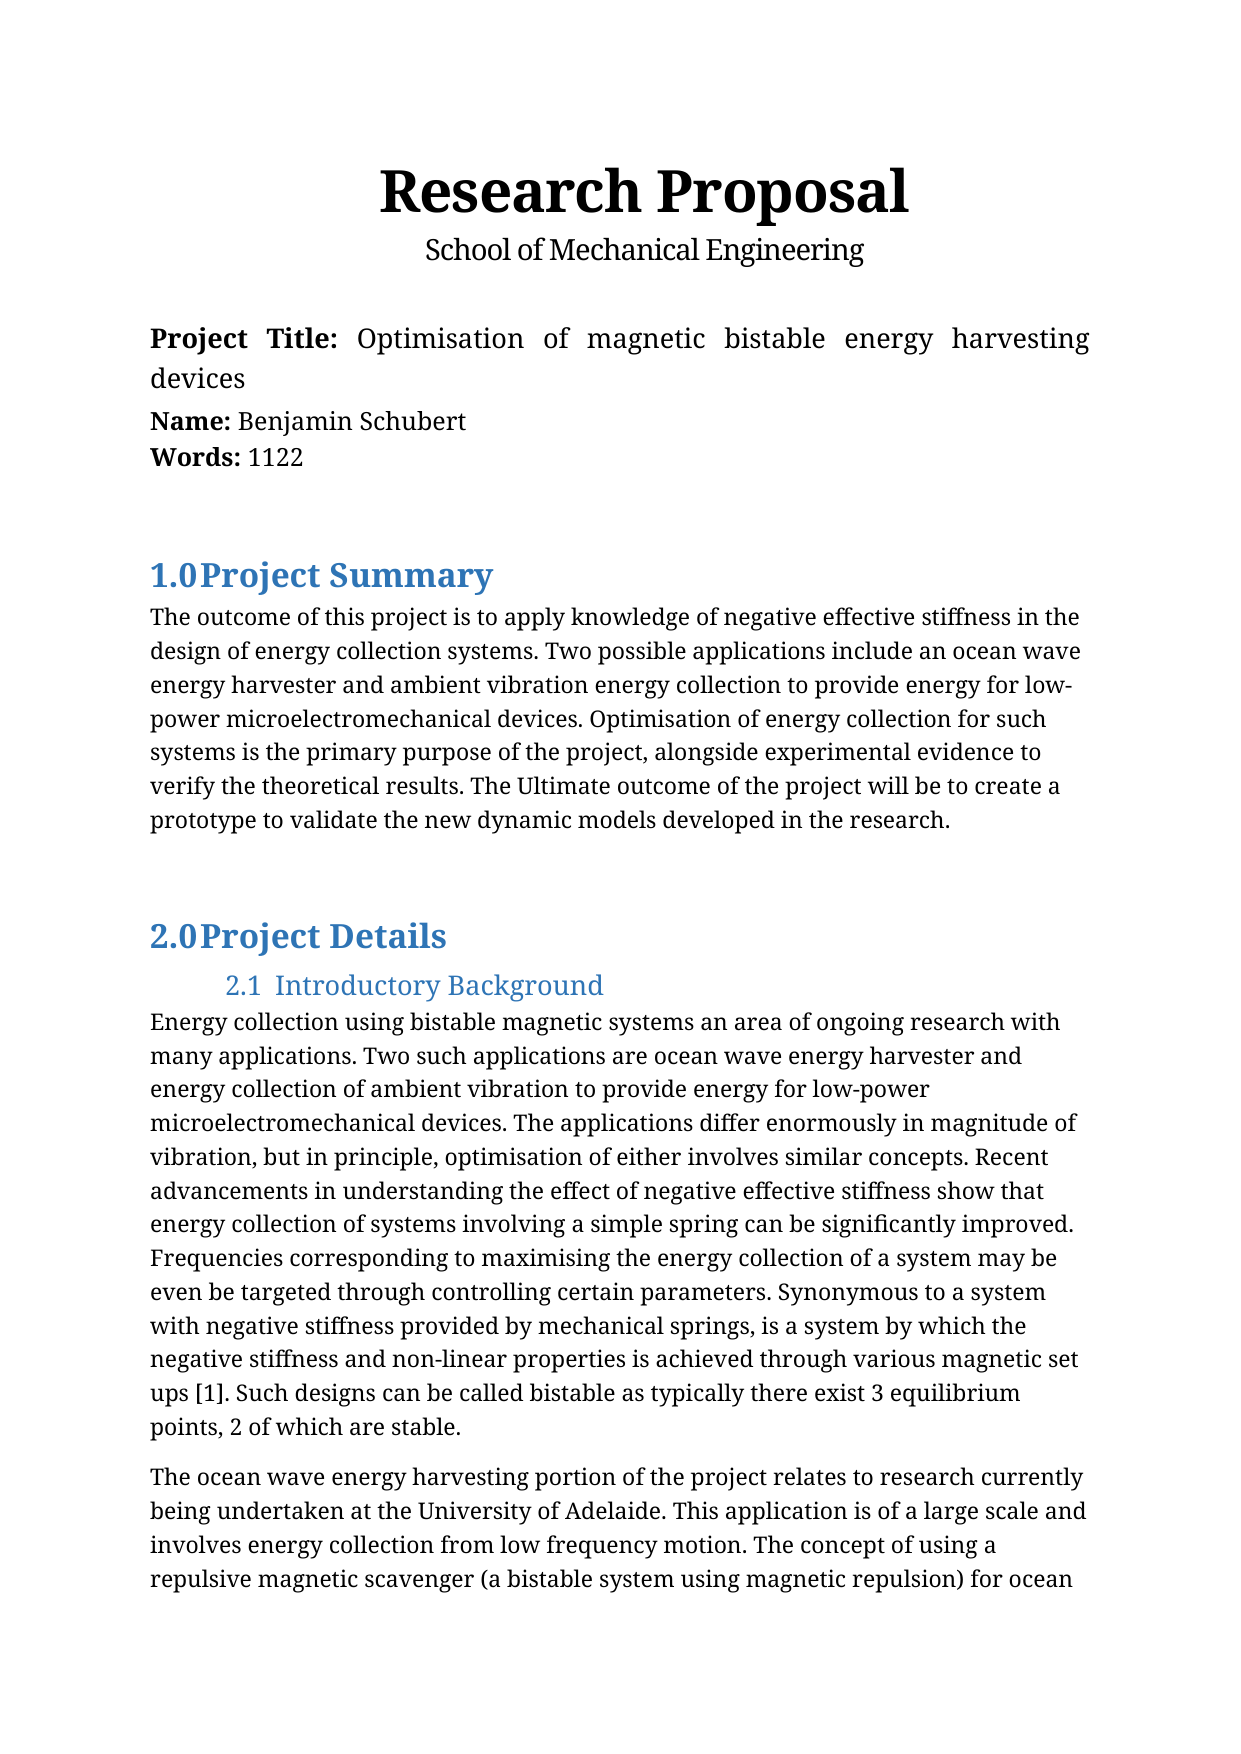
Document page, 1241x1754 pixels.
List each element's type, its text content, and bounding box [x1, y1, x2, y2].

title Research Proposal [200, 150, 1090, 229]
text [150, 1461, 1090, 1594]
text Words: 1122 [150, 440, 1090, 474]
subtitle Name: Benjamin Schubert [150, 403, 1090, 437]
subtitle Project Summary [150, 552, 1090, 598]
text Energy collection using bistable magnetic systems an area of ongoing research with many applications. Two such applications are ocean wave energy harvester and energy collection of ambient vibration to provide energy for low-power microelectromechanical devices. The applications differ enormously in magnitude of vibration, but in principle, optimisation of either involves similar concepts. Recent advancements in understanding the effect of negative effective stiffness show that energy collection of systems involving a simple spring can be significantly improved. Frequencies corresponding to maximising the energy collection of a system may be even be targeted through controlling certain parameters. Synonymous to a system with negative stiffness provided by mechanical springs, is a system by which the negative stiffness and non-linear properties is achieved through various magnetic set ups [1]. Such designs can be called bistable as typically there exist 3 equilibrium points, 2 of which are stable. [150, 1006, 1090, 1442]
text The outcome of this project is to apply knowledge of negative effective stiffness in the design of energy collection systems. Two possible applications include an ocean wave energy harvester and ambient vibration energy collection to provide energy for low-power microelectromechanical devices. Optimisation of energy collection for such systems is the primary purpose of the project, alongside experimental evidence to verify the theoretical results. The Ultimate outcome of the project will be to create a prototype to validate the new dynamic models developed in the research. [150, 601, 1090, 835]
subtitle Introductory Background [225, 966, 1090, 1003]
title School of Mechanical Engineering [200, 229, 1090, 269]
subtitle Project Title: Optimisation of magnetic bistable energy harvesting devices [150, 319, 1090, 396]
subtitle Project Details [150, 913, 1090, 958]
